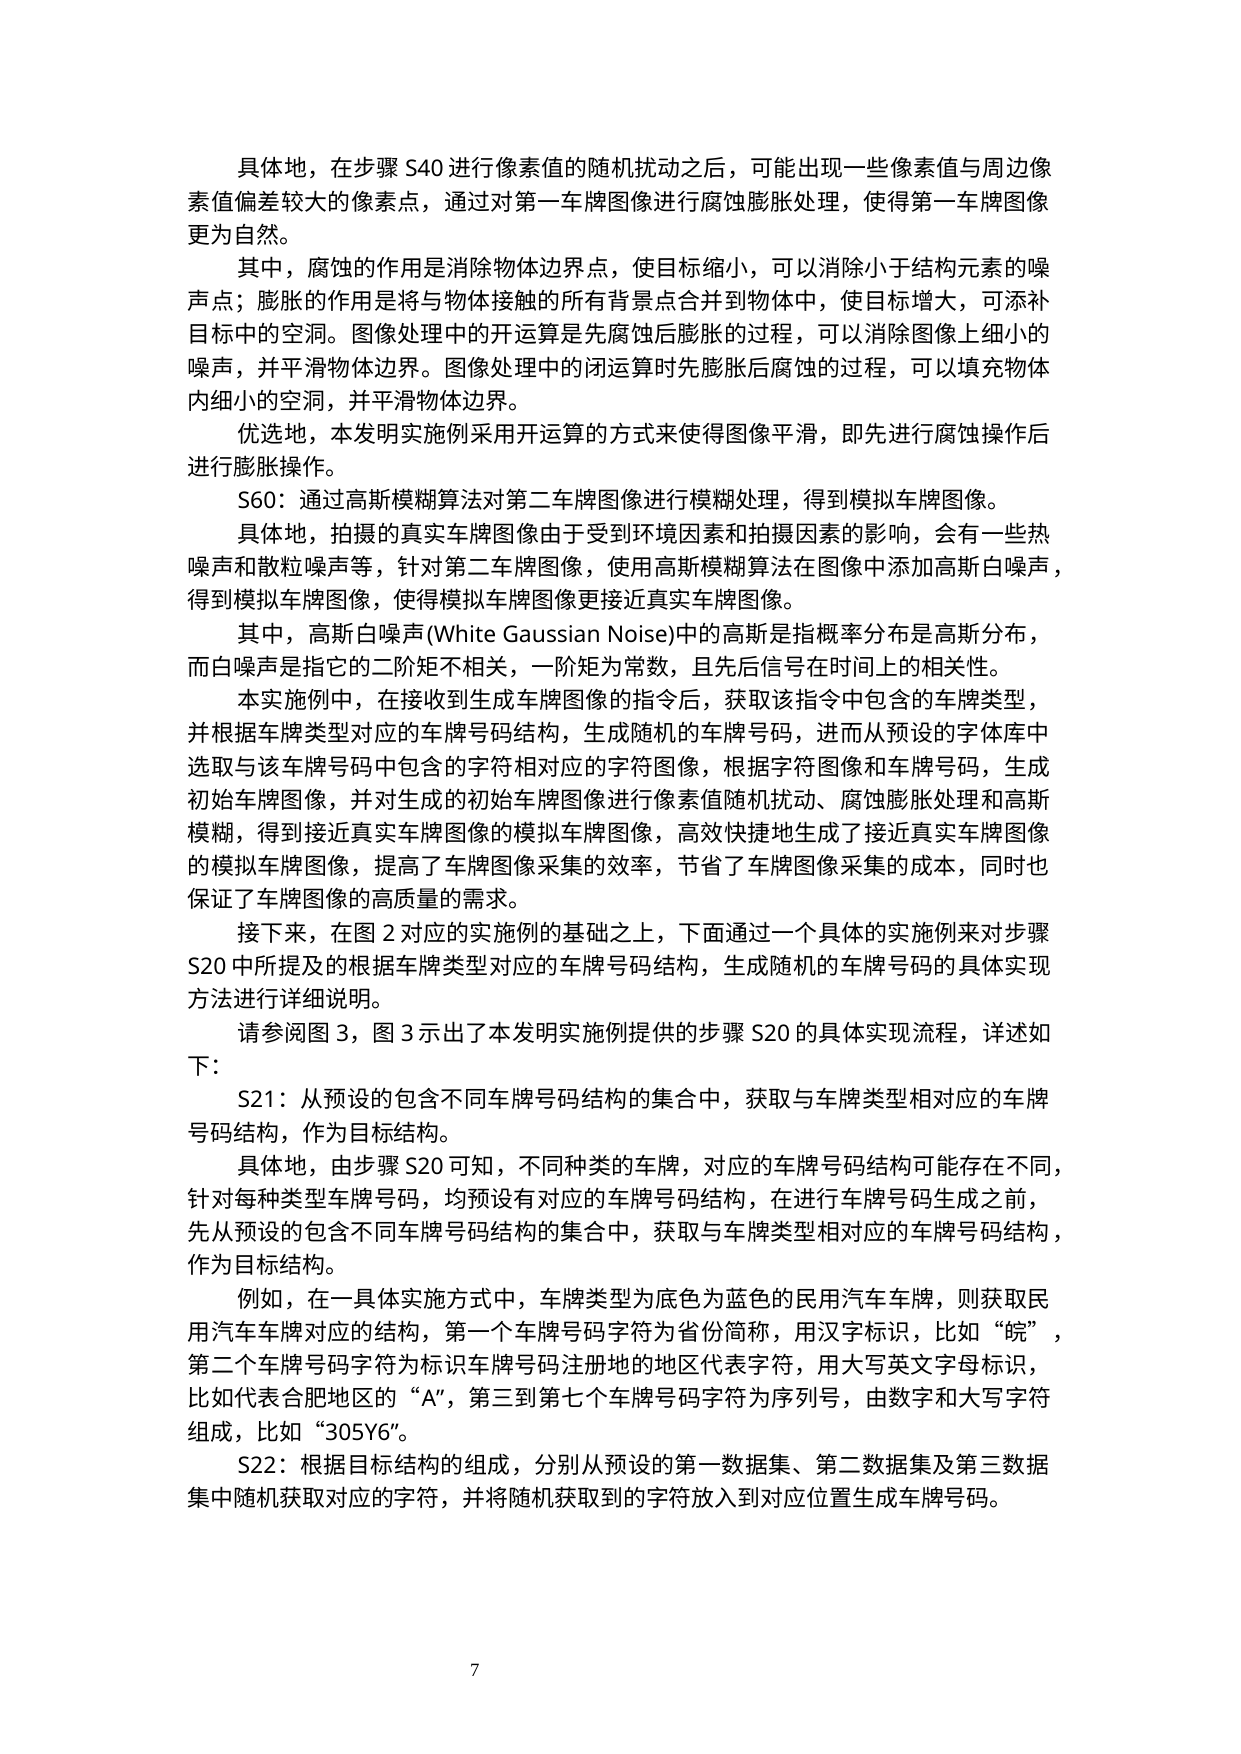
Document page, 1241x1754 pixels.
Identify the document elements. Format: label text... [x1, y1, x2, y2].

text 接下来，在图2对应的实施例的基础之上，下面通过一个具体的实施例来对步骤S20中所提及的根据车牌类型对应的车牌号码结构，生成随机的车牌号码的具体实现方法进行详细说明。 [187, 914, 1053, 1014]
text 具体地，在步骤S40进行像素值的随机扰动之后，可能出现一些像素值与周边像素值偏差较大的像素点，通过对第一车牌图像进行腐蚀膨胀处理，使得第一车牌图像更为自然。 [187, 150, 1053, 250]
text 具体地，由步骤S20可知，不同种类的车牌，对应的车牌号码结构可能存在不同，针对每种类型车牌号码，均预设有对应的车牌号码结构，在进行车牌号码生成之前，先从预设的包含不同车牌号码结构的集合中，获取与车牌类型相对应的车牌号码结构，作为目标结构。 [187, 1148, 1053, 1281]
text S21：从预设的包含不同车牌号码结构的集合中，获取与车牌类型相对应的车牌号码结构，作为目标结构。 [187, 1081, 1053, 1148]
text S60：通过高斯模糊算法对第二车牌图像进行模糊处理，得到模拟车牌图像。 [187, 482, 1053, 516]
text S22：根据目标结构的组成，分别从预设的第一数据集、第二数据集及第三数据集中随机获取对应的字符，并将随机获取到的字符放入到对应位置生成车牌号码。 [187, 1447, 1053, 1513]
text 优选地，本发明实施例采用开运算的方式来使得图像平滑，即先进行腐蚀操作后进行膨胀操作。 [187, 416, 1053, 482]
text 本实施例中，在接收到生成车牌图像的指令后，获取该指令中包含的车牌类型，并根据车牌类型对应的车牌号码结构，生成随机的车牌号码，进而从预设的字体库中选取与该车牌号码中包含的字符相对应的字符图像，根据字符图像和车牌号码，生成初始车牌图像，并对生成的初始车牌图像进行像素值随机扰动、腐蚀膨胀处理和高斯模糊，得到接近真实车牌图像的模拟车牌图像，高效快捷地生成了接近真实车牌图像的模拟车牌图像，提高了车牌图像采集的效率，节省了车牌图像采集的成本，同时也保证了车牌图像的高质量的需求。 [187, 682, 1053, 914]
text 其中，腐蚀的作用是消除物体边界点，使目标缩小，可以消除小于结构元素的噪声点；膨胀的作用是将与物体接触的所有背景点合并到物体中，使目标增大，可添补目标中的空洞。图像处理中的开运算是先腐蚀后膨胀的过程，可以消除图像上细小的噪声，并平滑物体边界。图像处理中的闭运算时先膨胀后腐蚀的过程，可以填充物体内细小的空洞，并平滑物体边界。 [187, 250, 1053, 416]
text 例如，在一具体实施方式中，车牌类型为底色为蓝色的民用汽车车牌，则获取民用汽车车牌对应的结构，第一个车牌号码字符为省份简称，用汉字标识，比如“皖”，第二个车牌号码字符为标识车牌号码注册地的地区代表字符，用大写英文字母标识，比如代表合肥地区的“A”，第三到第七个车牌号码字符为序列号，由数字和大写字符组成，比如“305Y6”。 [187, 1281, 1053, 1447]
text 其中，高斯白噪声(White Gaussian Noise)中的高斯是指概率分布是高斯分布，而白噪声是指它的二阶矩不相关，一阶矩为常数，且先后信号在时间上的相关性。 [187, 615, 1053, 682]
text 请参阅图3，图3示出了本发明实施例提供的步骤S20的具体实现流程，详述如下： [187, 1014, 1053, 1081]
text 具体地，拍摄的真实车牌图像由于受到环境因素和拍摄因素的影响，会有一些热噪声和散粒噪声等，针对第二车牌图像，使用高斯模糊算法在图像中添加高斯白噪声，得到模拟车牌图像，使得模拟车牌图像更接近真实车牌图像。 [187, 516, 1053, 615]
